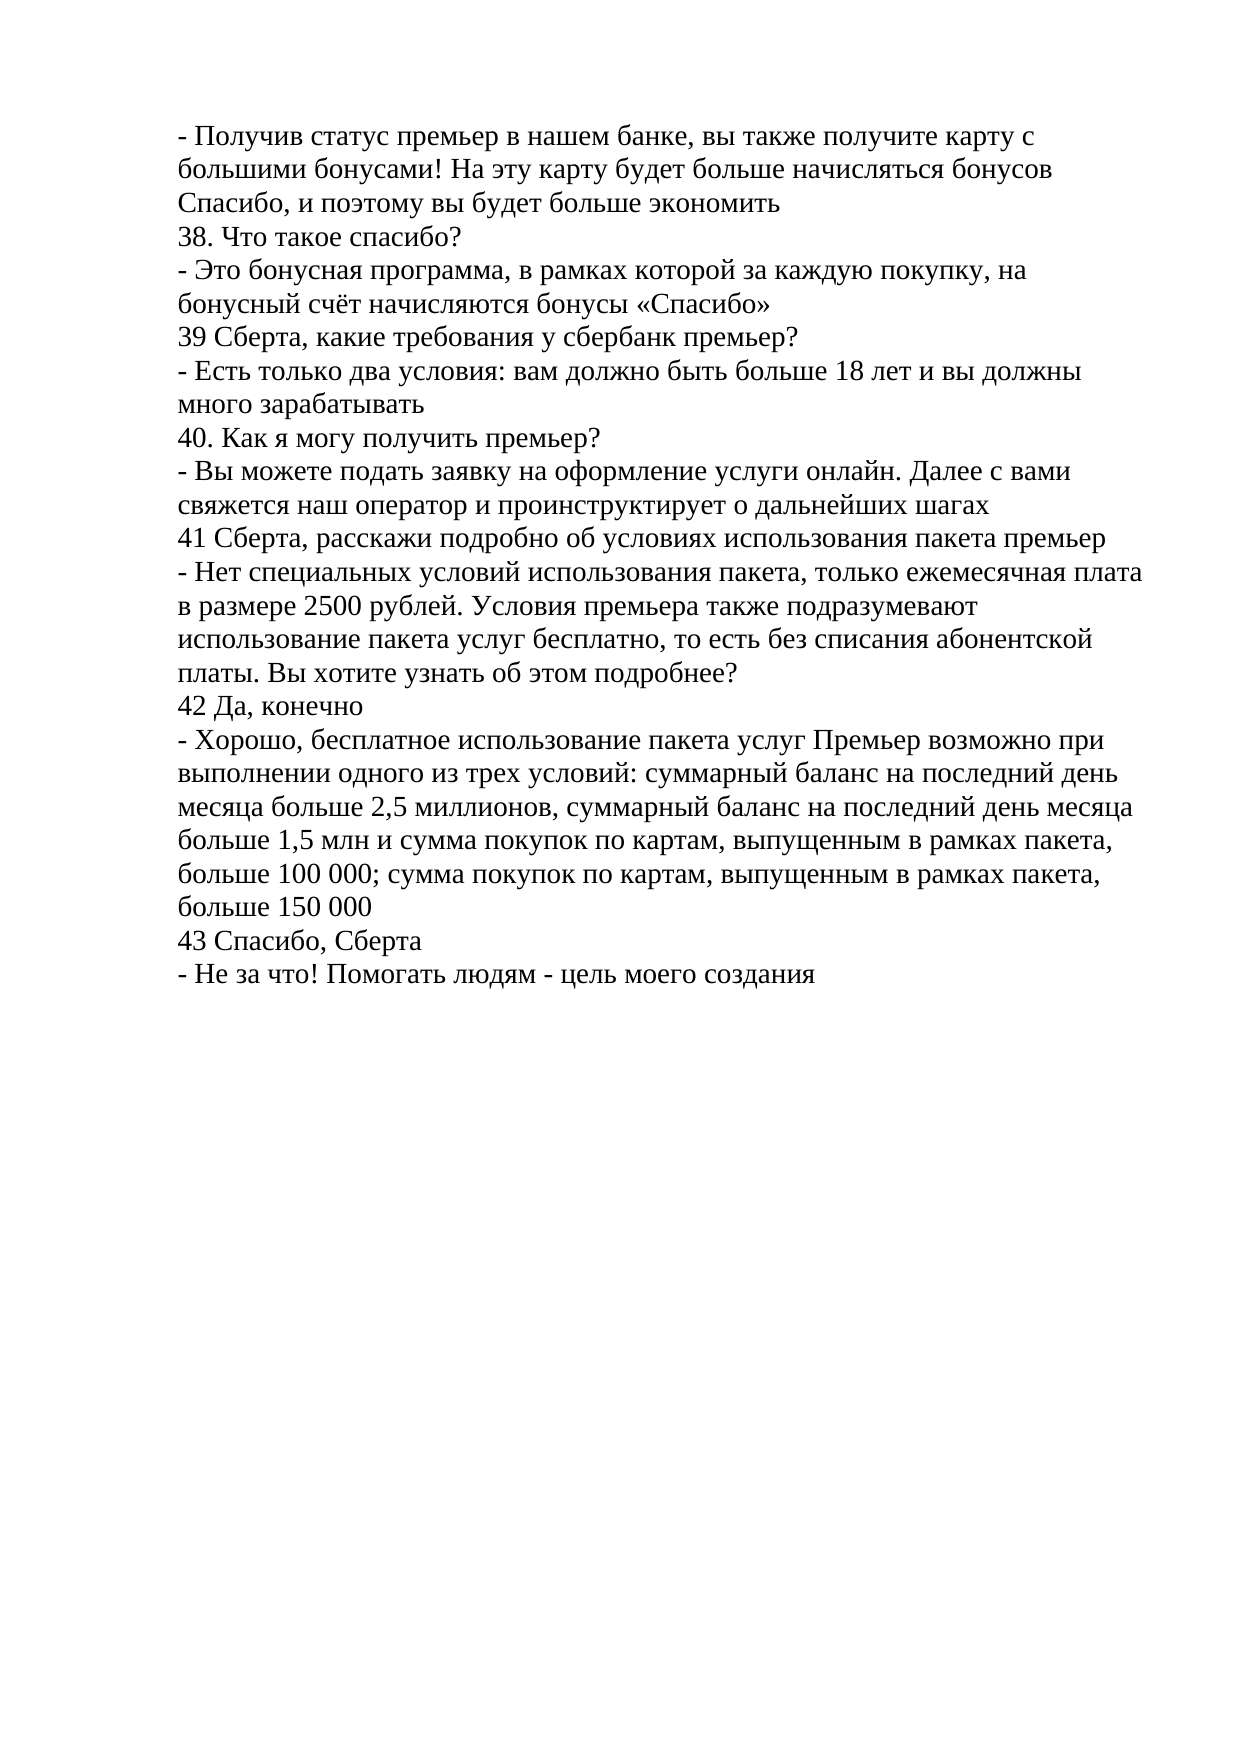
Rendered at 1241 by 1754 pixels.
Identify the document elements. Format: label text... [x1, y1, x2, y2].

text 39 Сберта, какие требования у сбербанк премьер? [177, 319, 1152, 353]
text - Не за что! Помогать людям - цель моего создания [177, 957, 1152, 990]
text - Нет специальных условий использования пакета, только ежемесячная плата в размере 2500 рублей. Условия премьера также подразумевают использование пакета услуг бесплатно, то есть без списания абонентской платы. Вы хотите узнать об этом подробнее? [177, 554, 1152, 688]
text 43 Спасибо, Сберта [177, 923, 1152, 957]
text 42 Да, конечно [177, 688, 1152, 722]
text - Получив статус премьер в нашем банке, вы также получите карту с большими бонусами! На эту карту будет больше начисляться бонусов Спасибо, и поэтому вы будет больше экономить [177, 118, 1152, 219]
text - Вы можете подать заявку на оформление услуги онлайн. Далее с вами свяжется наш оператор и проинструктирует о дальнейших шагах [177, 453, 1152, 521]
text - Это бонусная программа, в рамках которой за каждую покупку, на бонусный счёт начисляются бонусы «Спасибо» [177, 252, 1152, 319]
text 41 Сберта, расскажи подробно об условиях использования пакета премьер [177, 521, 1152, 554]
text 40. Как я могу получить премьер? [177, 420, 1152, 453]
text 38. Что такое спасибо? [177, 219, 1152, 252]
text - Хорошо, бесплатное использование пакета услуг Премьер возможно при выполнении одного из трех условий: суммарный баланс на последний день месяца больше 2,5 миллионов, суммарный баланс на последний день месяца больше 1,5 млн и сумма покупок по картам, выпущенным в рамках пакета, больше 100 000; сумма покупок по картам, выпущенным в рамках пакета, больше 150 000 [177, 722, 1152, 923]
text - Есть только два условия: вам должно быть больше 18 лет и вы должны много зарабатывать [177, 353, 1152, 420]
